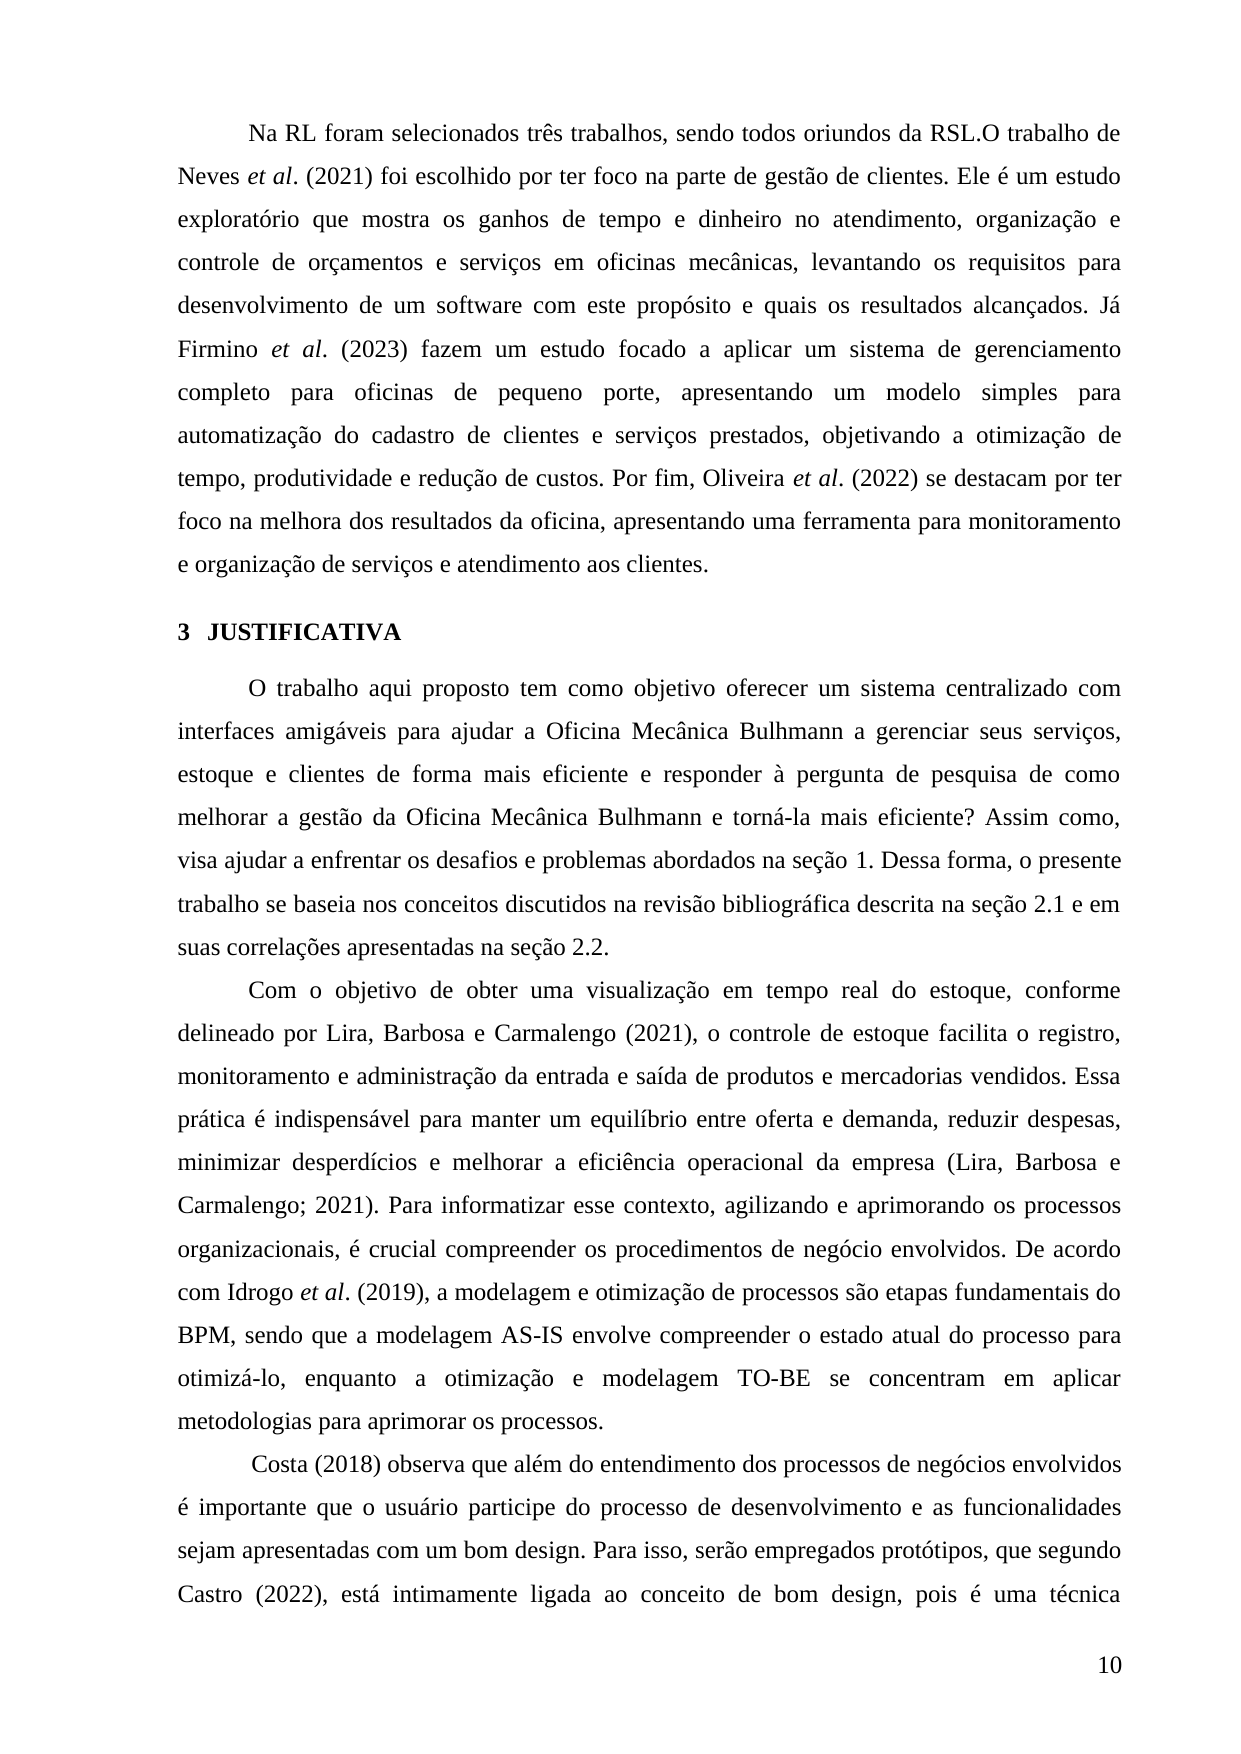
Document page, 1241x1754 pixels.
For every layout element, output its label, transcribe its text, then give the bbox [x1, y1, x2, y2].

text Com o objetivo de obter uma visualização em tempo real do estoque, conforme delineado por Lira, Barbosa e Carmalengo (2021), o controle de estoque facilita o registro, monitoramento e administração da entrada e saída de produtos e mercadorias vendidos. Essa prática é indispensável para manter um equilíbrio entre oferta e demanda, reduzir despesas, minimizar desperdícios e melhorar a eficiência operacional da empresa (Lira, Barbosa e Carmalengo; 2021). Para informatizar esse contexto, agilizando e aprimorando os processos organizacionais, é crucial compreender os procedimentos de negócio envolvidos. De acordo com Idrogo et al. (2019), a modelagem e otimização de processos são etapas fundamentais do BPM, sendo que a modelagem AS-IS envolve compreender o estado atual do processo para otimizá-lo, enquanto a otimização e modelagem TO-BE se concentram em aplicar metodologias para aprimorar os processos. [177, 975, 1122, 1435]
subtitle Justificativa [177, 617, 1122, 646]
text O trabalho aqui proposto tem como objetivo oferecer um sistema centralizado com interfaces amigáveis para ajudar a Oficina Mecânica Bulhmann a gerenciar seus serviços, estoque e clientes de forma mais eficiente e responder à pergunta de pesquisa de como melhorar a gestão da Oficina Mecânica Bulhmann e torná-la mais eficiente? Assim como, visa ajudar a enfrentar os desafios e problemas abordados na seção 1. Dessa forma, o presente trabalho se baseia nos conceitos discutidos na revisão bibliográfica descrita na seção 2.1 e em suas correlações apresentadas na seção 2.2. [177, 673, 1122, 961]
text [177, 1449, 1122, 1607]
text Na RL foram selecionados três trabalhos, sendo todos oriundos da RSL.O trabalho de Neves et al. (2021) foi escolhido por ter foco na parte de gestão de clientes. Ele é um estudo exploratório que mostra os ganhos de tempo e dinheiro no atendimento, organização e controle de orçamentos e serviços em oficinas mecânicas, levantando os requisitos para desenvolvimento de um software com este propósito e quais os resultados alcançados. Já Firmino et al. (2023) fazem um estudo focado a aplicar um sistema de gerenciamento completo para oficinas de pequeno porte, apresentando um modelo simples para automatização do cadastro de clientes e serviços prestados, objetivando a otimização de tempo, produtividade e redução de custos. Por fim, Oliveira et al. (2022) se destacam por ter foco na melhora dos resultados da oficina, apresentando uma ferramenta para monitoramento e organização de serviços e atendimento aos clientes. [177, 118, 1122, 578]
